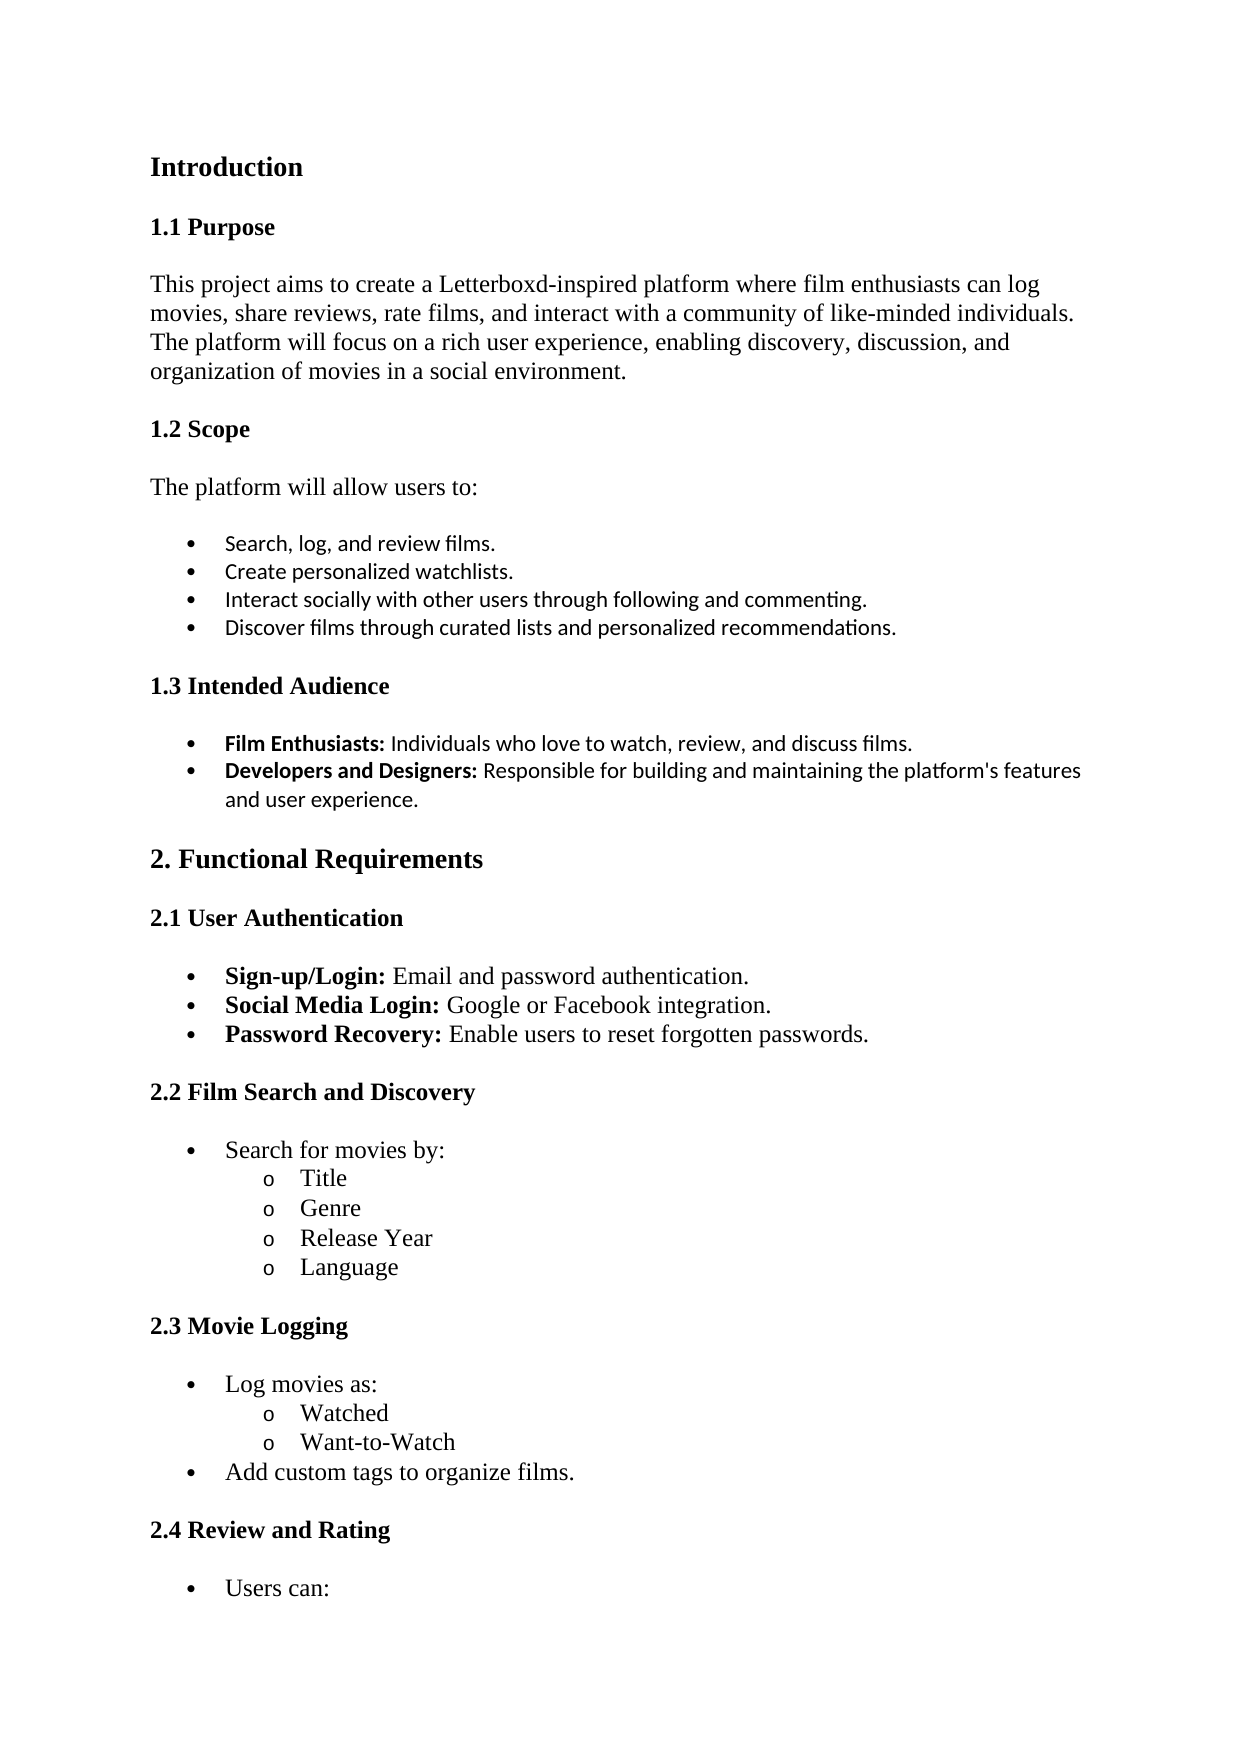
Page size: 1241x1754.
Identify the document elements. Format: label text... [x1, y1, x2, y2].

list Social Media Login: Google or Facebook integration. [187, 990, 1090, 1019]
list Log movies as: [187, 1369, 1090, 1398]
list Interact socially with other users through following and commenting. [187, 586, 1090, 613]
list Genre [262, 1193, 1090, 1223]
text 2.1 User Authentication [150, 903, 1090, 932]
text 2.2 Film Search and Discovery [150, 1077, 1090, 1106]
text 2.4 Review and Rating [150, 1515, 1090, 1543]
list Password Recovery: Enable users to reset forgotten passwords. [187, 1019, 1090, 1048]
text This project aims to create a Letterboxd-inspired platform where film enthusiasts can log movies, share reviews, rate films, and interact with a community of like-minded individuals. The platform will focus on a rich user experience, enabling discovery, discussion, and organization of movies in a social environment. [150, 269, 1090, 384]
list Film Enthusiasts: Individuals who love to watch, review, and discuss films. [187, 729, 1090, 757]
text 1.1 Purpose [150, 212, 1090, 240]
subtitle 1.2 Scope [150, 414, 1090, 442]
text The platform will allow users to: [150, 472, 1090, 500]
list Search for movies by: [187, 1135, 1090, 1163]
list Language [262, 1252, 1090, 1282]
list Users can: [187, 1573, 1090, 1601]
list Discover films through curated lists and personalized recommendations. [187, 613, 1090, 642]
text 2.3 Movie Logging [150, 1311, 1090, 1340]
list Add custom tags to organize films. [187, 1457, 1090, 1486]
list Sign-up/Login: Email and password authentication. [187, 961, 1090, 990]
subtitle 1.3 Intended Audience [150, 671, 1090, 699]
text Introduction [150, 150, 1090, 182]
list Developers and Designers: Responsible for building and maintaining the platform's features and user experience. [187, 757, 1090, 813]
list Search, log, and review films. [187, 529, 1090, 557]
list Create personalized watchlists. [187, 557, 1090, 586]
text 2. Functional Requirements [150, 842, 1090, 874]
list Want-to-Watch [262, 1427, 1090, 1457]
list Watched [262, 1398, 1090, 1427]
list Release Year [262, 1223, 1090, 1252]
list Title [262, 1163, 1090, 1193]
